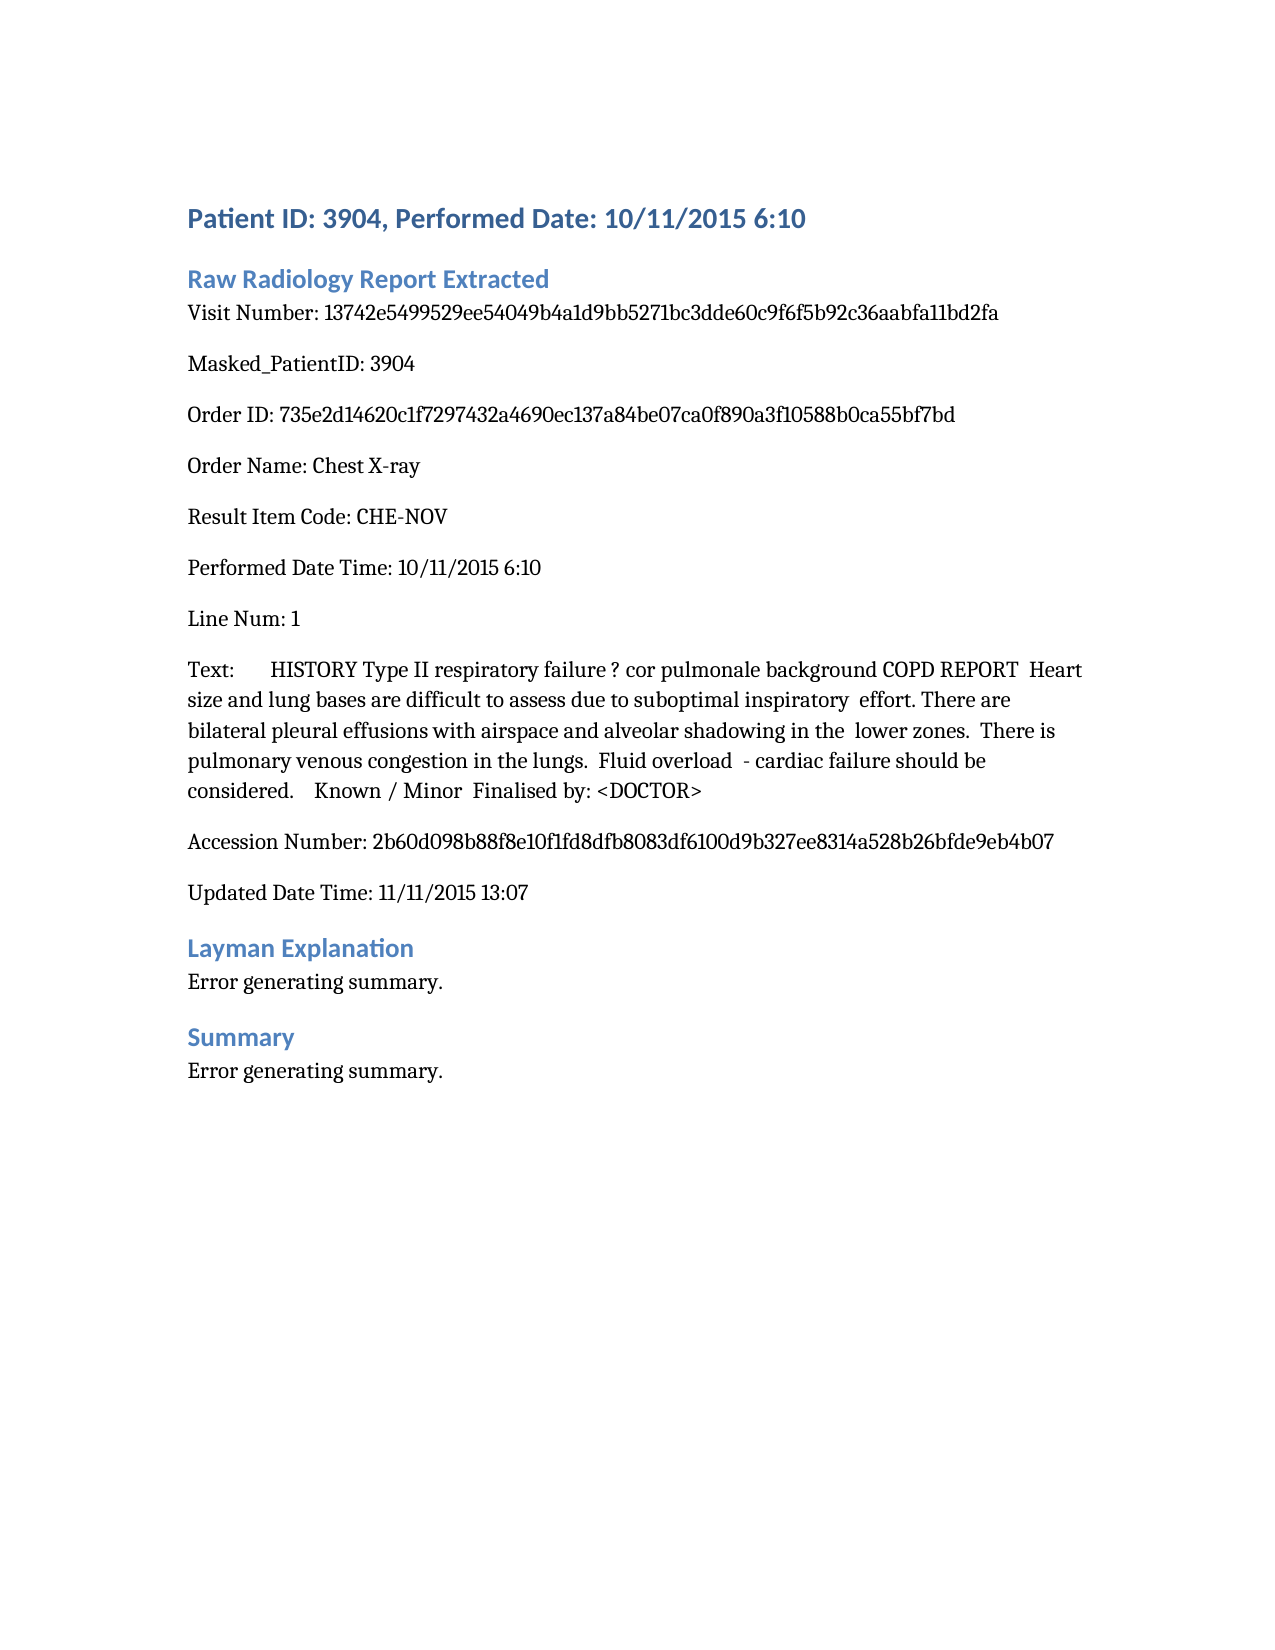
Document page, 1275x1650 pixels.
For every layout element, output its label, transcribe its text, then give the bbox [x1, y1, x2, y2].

text Error generating summary. [187, 969, 1087, 995]
text Visit Number: 13742e5499529ee54049b4a1d9bb5271bc3dde60c9f6f5b92c36aabfa11bd2fa [187, 300, 1087, 326]
subtitle Raw Radiology Report Extracted [187, 262, 1087, 295]
text Error generating summary. [187, 1058, 1087, 1084]
text Line Num: 1 [187, 606, 1087, 632]
text Accession Number: 2b60d098b88f8e10f1fd8dfb8083df6100d9b327ee8314a528b26bfde9eb4b07 [187, 829, 1087, 855]
text Performed Date Time: 10/11/2015 6:10 [187, 555, 1087, 581]
text Result Item Code: CHE-NOV [187, 504, 1087, 530]
text Text: HISTORY Type II respiratory failure ? cor pulmonale background COPD REPORT Heart size and lung bases are difficult to assess due to suboptimal inspiratory effort. There are bilateral pleural effusions with airspace and alveolar shadowing in the lower zones. There is pulmonary venous congestion in the lungs. Fluid overload - cardiac failure should be considered. Known / Minor Finalised by: <DOCTOR> [187, 657, 1087, 804]
text Order Name: Chest X-ray [187, 453, 1087, 479]
subtitle Patient ID: 3904, Performed Date: 10/11/2015 6:10 [187, 200, 1087, 236]
text Order ID: 735e2d14620c1f7297432a4690ec137a84be07ca0f890a3f10588b0ca55bf7bd [187, 402, 1087, 428]
subtitle Summary [187, 1020, 1087, 1053]
text Updated Date Time: 11/11/2015 13:07 [187, 880, 1087, 906]
text Masked_PatientID: 3904 [187, 351, 1087, 377]
subtitle Layman Explanation [187, 931, 1087, 964]
